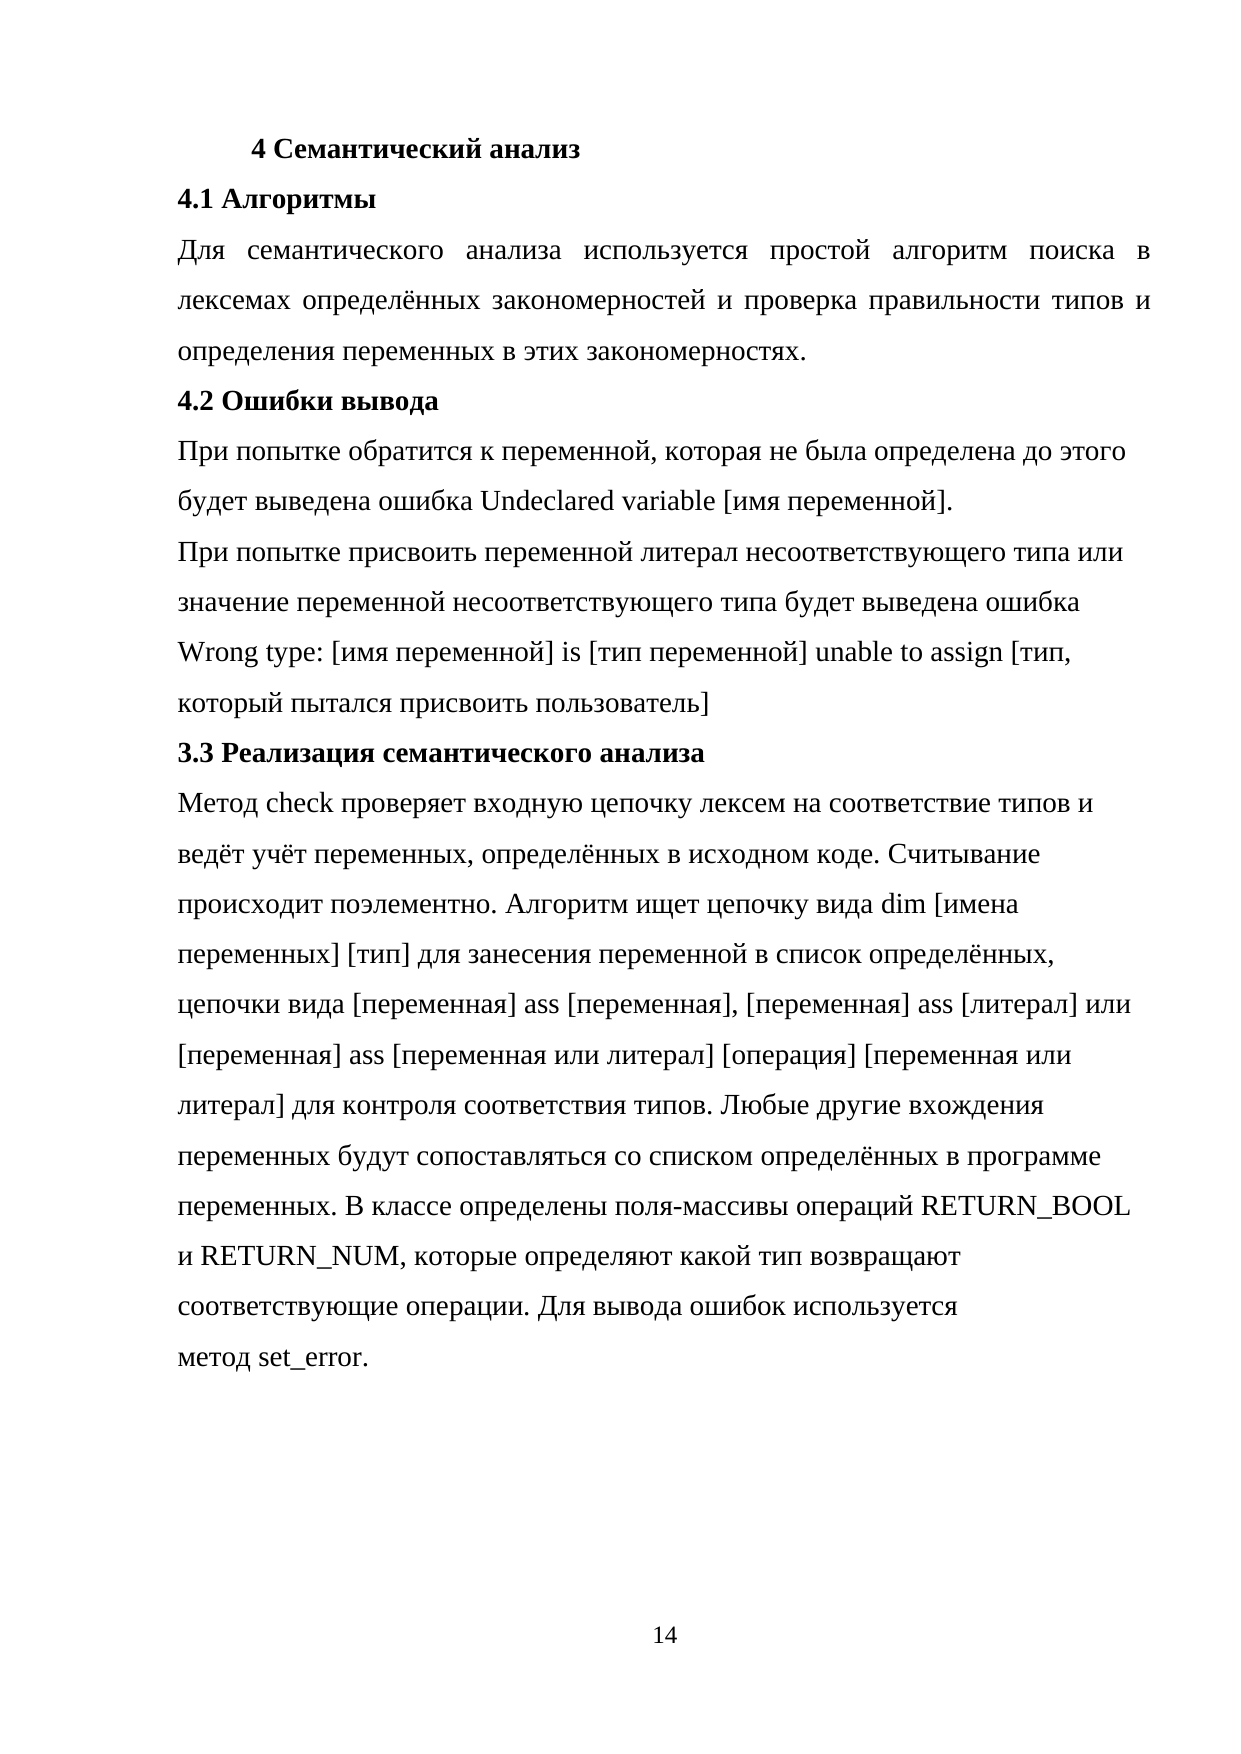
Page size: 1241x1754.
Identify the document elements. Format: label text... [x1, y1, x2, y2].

text 4.1 Алгоритмы [177, 182, 1152, 215]
text Метод check проверяет входную цепочку лексем на соответствие типов и ведёт учёт переменных, определённых в исходном коде. Считывание происходит поэлементно. Алгоритм ищет цепочку вида dim [имена переменных] [тип] для занесения переменной в список определённых, цепочки вида [переменная] ass [переменная], [переменная] ass [литерал] или [переменная] ass [переменная или литерал] [операция] [переменная или литерал] для контроля соответствия типов. Любые другие вхождения переменных будут сопоставляться со списком определённых в программе переменных. В классе определены поля-массивы операций RETURN_BOOL и RETURN_NUM, которые определяют какой тип возвращают соответствующие операции. Для вывода ошибок используется метод set_error. [177, 785, 1152, 1372]
text При попытке обратится к переменной, которая не была определена до этого будет выведена ошибка Undeclared variable [имя переменной]. [177, 433, 1152, 517]
text 3.3 Реализация семантического анализа [177, 735, 1152, 769]
text 4.2 Ошибки вывода [177, 383, 1152, 416]
text При попытке присвоить переменной литерал несоответствующего типа или значение переменной несоответствующего типа будет выведена ошибка Wrong type: [имя переменной] is [тип переменной] unable to assign [тип, который пытался присвоить пользователь] [177, 534, 1152, 718]
text Для семантического анализа используется простой алгоритм поиска в лексемах определённых закономерностей и проверка правильности типов и определения переменных в этих закономерностях. [177, 232, 1152, 366]
subtitle 4 Семантический анализ [251, 131, 1152, 165]
